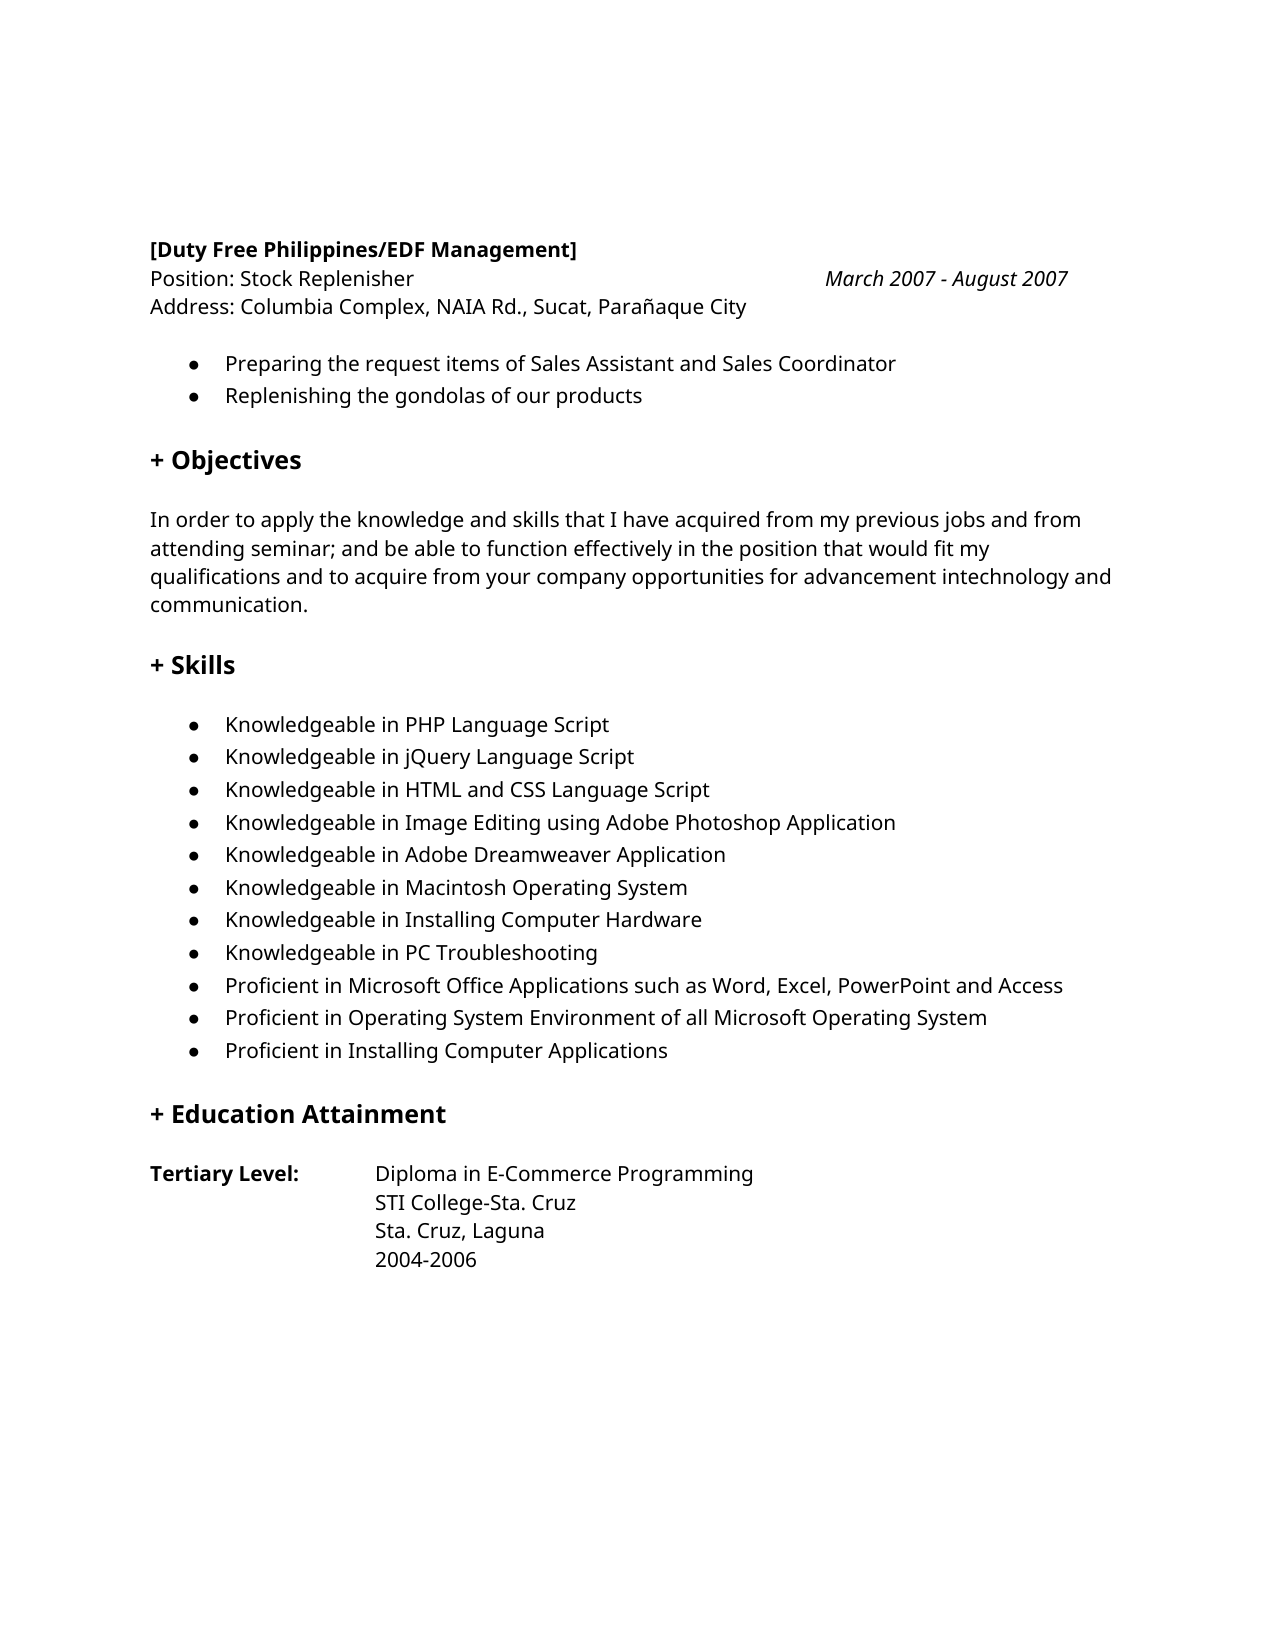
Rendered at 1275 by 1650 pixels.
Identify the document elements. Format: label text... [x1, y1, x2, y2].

list Knowledgeable in jQuery Language Script [187, 742, 1125, 771]
list Knowledgeable in Adobe Dreamweaver Application [187, 840, 1125, 869]
text Position: Stock Replenisher March 2007 - August 2007 [150, 264, 1125, 292]
text [Duty Free Philippines/EDF Management] [150, 235, 1125, 264]
list Proficient in Microsoft Office Applications such as Word, Excel, PowerPoint and Access [187, 971, 1125, 999]
text + Education Attainment [150, 1097, 1125, 1131]
list Knowledgeable in HTML and CSS Language Script [187, 775, 1125, 803]
text + Objectives [150, 443, 1125, 477]
list Knowledgeable in PHP Language Script [187, 710, 1125, 738]
list Knowledgeable in PC Troubleshooting [187, 938, 1125, 967]
text 2004-2006 [150, 1245, 1125, 1273]
text Sta. Cruz, Laguna [150, 1216, 1125, 1245]
list Proficient in Operating System Environment of all Microsoft Operating System [187, 1003, 1125, 1032]
list Preparing the request items of Sales Assistant and Sales Coordinator [187, 349, 1125, 377]
list Knowledgeable in Macintosh Operating System [187, 873, 1125, 901]
list Replenishing the gondolas of our products [187, 382, 1125, 410]
text STI College-Sta. Cruz [150, 1188, 1125, 1216]
list Knowledgeable in Image Editing using Adobe Photoshop Application [187, 808, 1125, 836]
list Knowledgeable in Installing Computer Hardware [187, 906, 1125, 934]
text Tertiary Level: Diploma in E-Commerce Programming [150, 1159, 1125, 1188]
text + Skills [150, 647, 1125, 681]
list Proficient in Installing Computer Applications [187, 1036, 1125, 1064]
text In order to apply the knowledge and skills that I have acquired from my previous jobs and from attending seminar; and be able to function effectively in the position that would fit my qualifications and to acquire from your company opportunities for advancement intechnology and communication. [150, 505, 1125, 619]
text Address: Columbia Complex, NAIA Rd., Sucat, Parañaque City [150, 292, 1125, 321]
